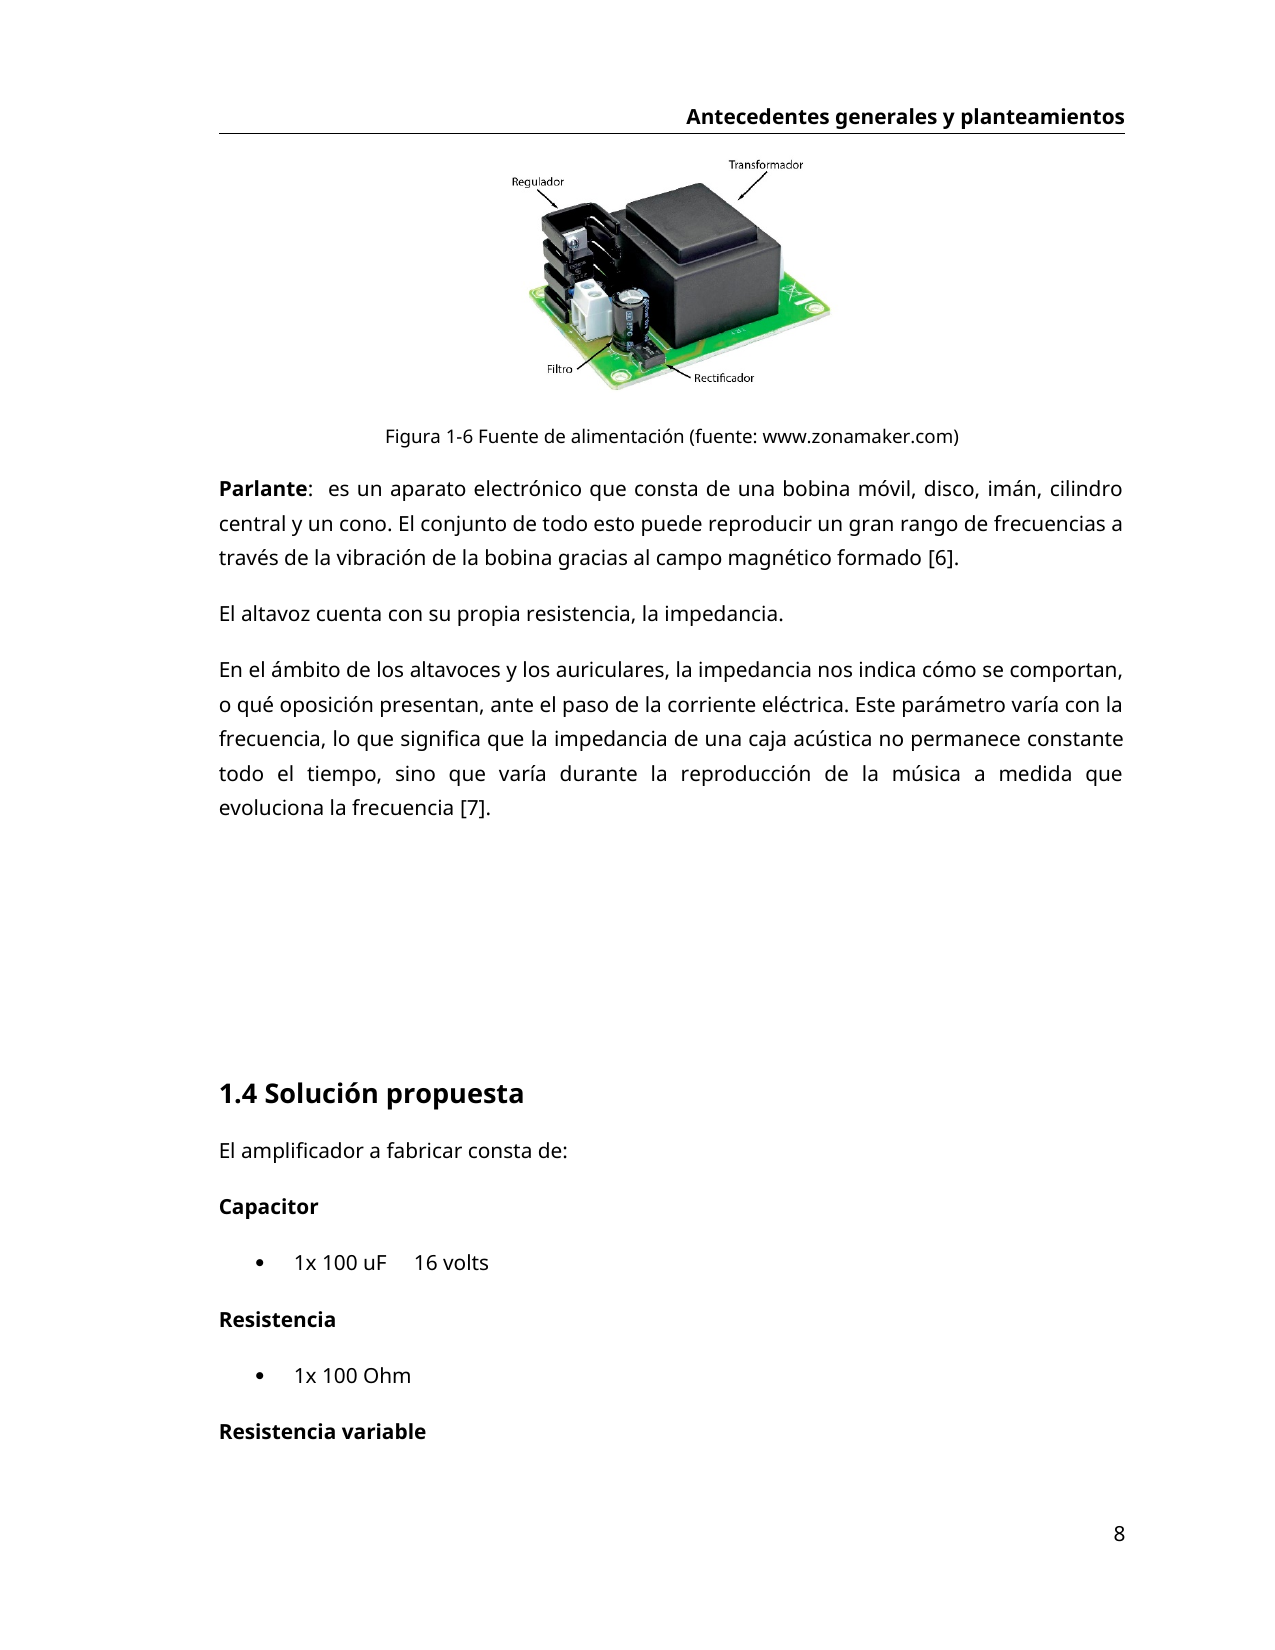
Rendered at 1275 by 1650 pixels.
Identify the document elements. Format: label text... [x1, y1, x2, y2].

text El amplificador a fabricar consta de: [218, 1136, 1125, 1164]
text En el ámbito de los altavoces y los auriculares, la impedancia nos indica cómo se comportan, o qué oposición presentan, ante el paso de la corriente eléctrica. Este parámetro varía con la frecuencia, lo que significa que la impedancia de una caja acústica no permanece constante todo el tiempo, sino que varía durante la reproducción de la música a medida que evoluciona la frecuencia. [218, 656, 1125, 822]
text Parlante: es un aparato electrónico que consta de una bobina móvil, disco, imán, cilindro central y un cono. El conjunto de todo esto puede reproducir un gran rango de frecuencias a través de la vibración de la bobina gracias al campo magnético formado. [218, 474, 1125, 572]
picture [499, 150, 845, 396]
list 1x 100 uF 16 volts [256, 1248, 1125, 1277]
text Resistencia variable [218, 1417, 1125, 1446]
subtitle Solución propuesta [218, 1074, 1125, 1111]
text Capacitor [218, 1192, 1125, 1221]
text Figura 1-6 Fuente de alimentación (fuente: www.zonamaker.com) [218, 424, 1125, 449]
list 1x 100 Ohm [256, 1361, 1125, 1389]
text Resistencia [218, 1305, 1125, 1333]
text El altavoz cuenta con su propia resistencia, la impedancia. [218, 599, 1125, 628]
